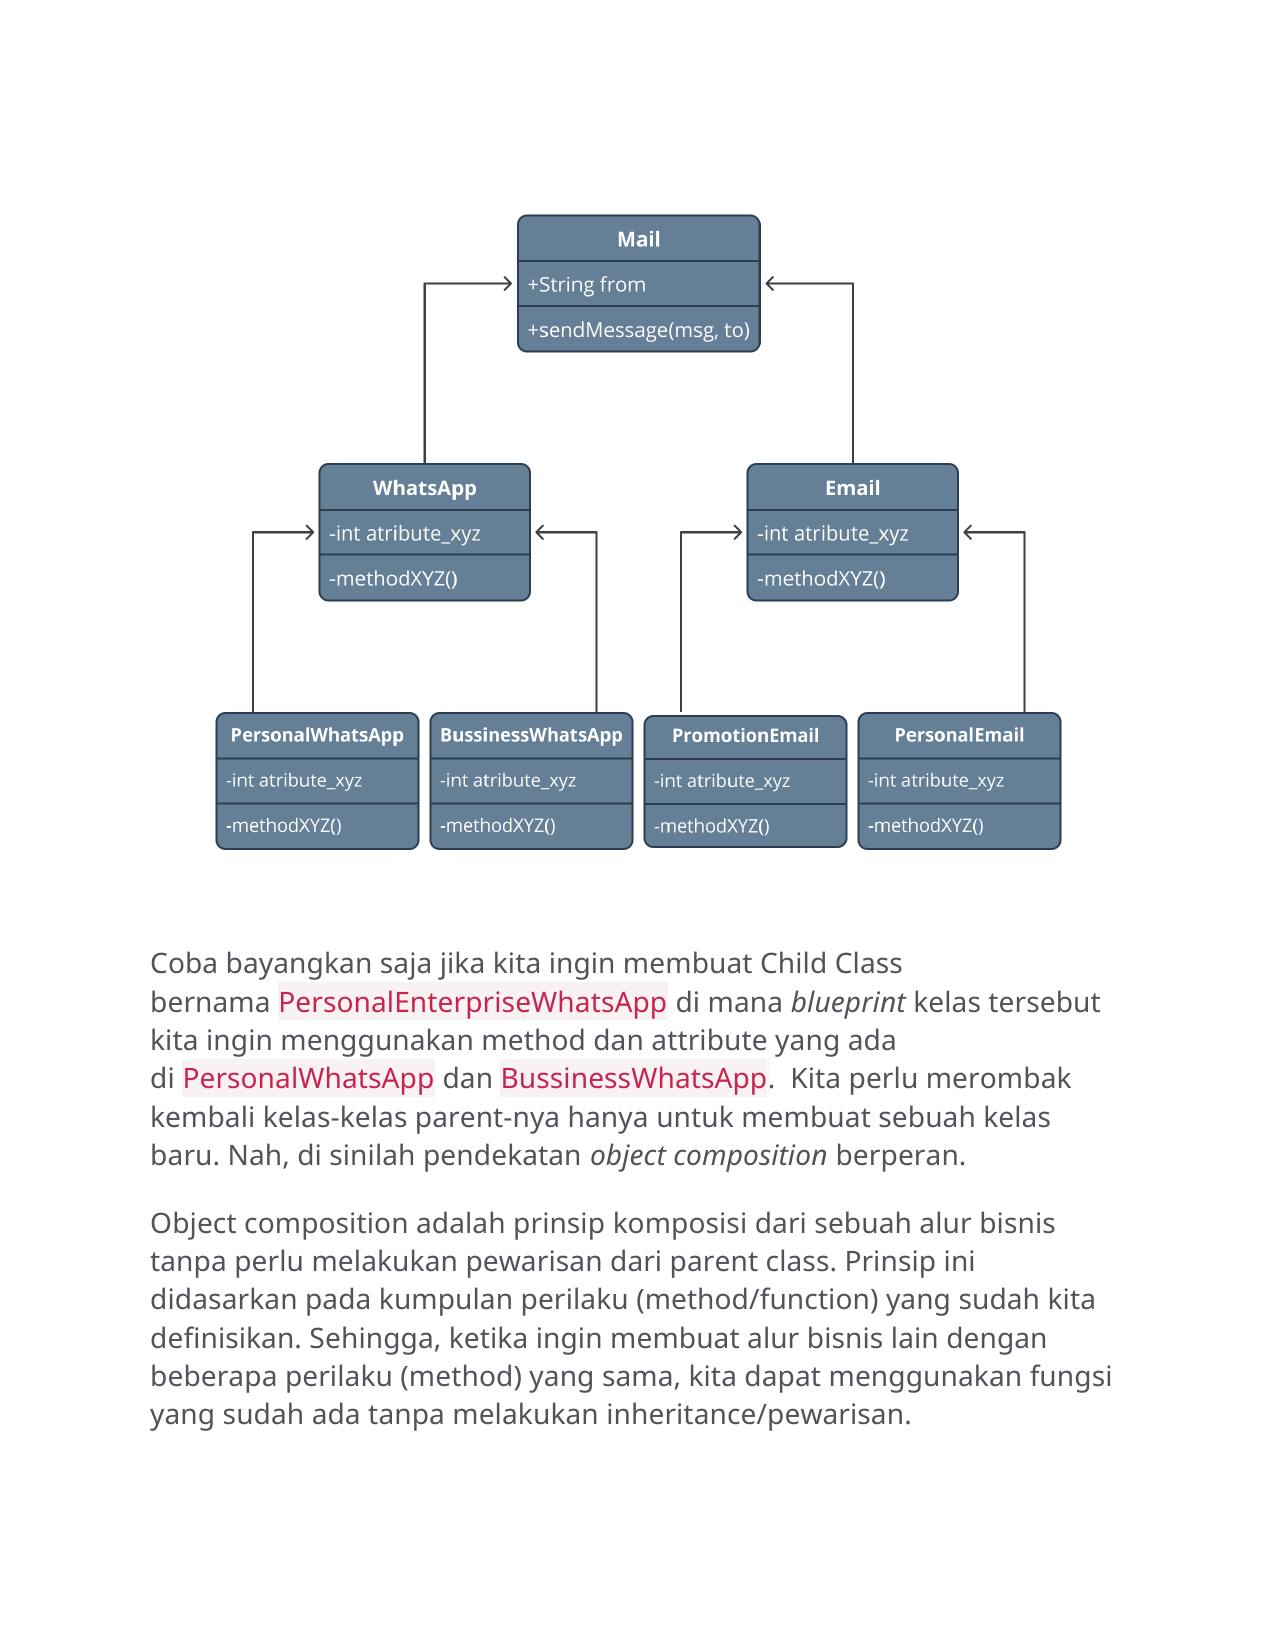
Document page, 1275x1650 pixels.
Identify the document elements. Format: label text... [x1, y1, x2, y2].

picture [150, 150, 1125, 915]
text Object composition adalah prinsip komposisi dari sebuah alur bisnis tanpa perlu melakukan pewarisan dari parent class. Prinsip ini didasarkan pada kumpulan perilaku (method/function) yang sudah kita definisikan. Sehingga, ketika ingin membuat alur bisnis lain dengan beberapa perilaku (method) yang sama, kita dapat menggunakan fungsi yang sudah ada tanpa melakukan inheritance/pewarisan. [150, 1203, 1125, 1433]
text Coba bayangkan saja jika kita ingin membuat Child Class bernama PersonalEnterpriseWhatsApp di mana blueprint kelas tersebut kita ingin menggunakan method dan attribute yang ada di PersonalWhatsApp dan BussinessWhatsApp. Kita perlu merombak kembali kelas-kelas parent-nya hanya untuk membuat sebuah kelas baru. Nah, di sinilah pendekatan object composition berperan. [150, 944, 1125, 1174]
